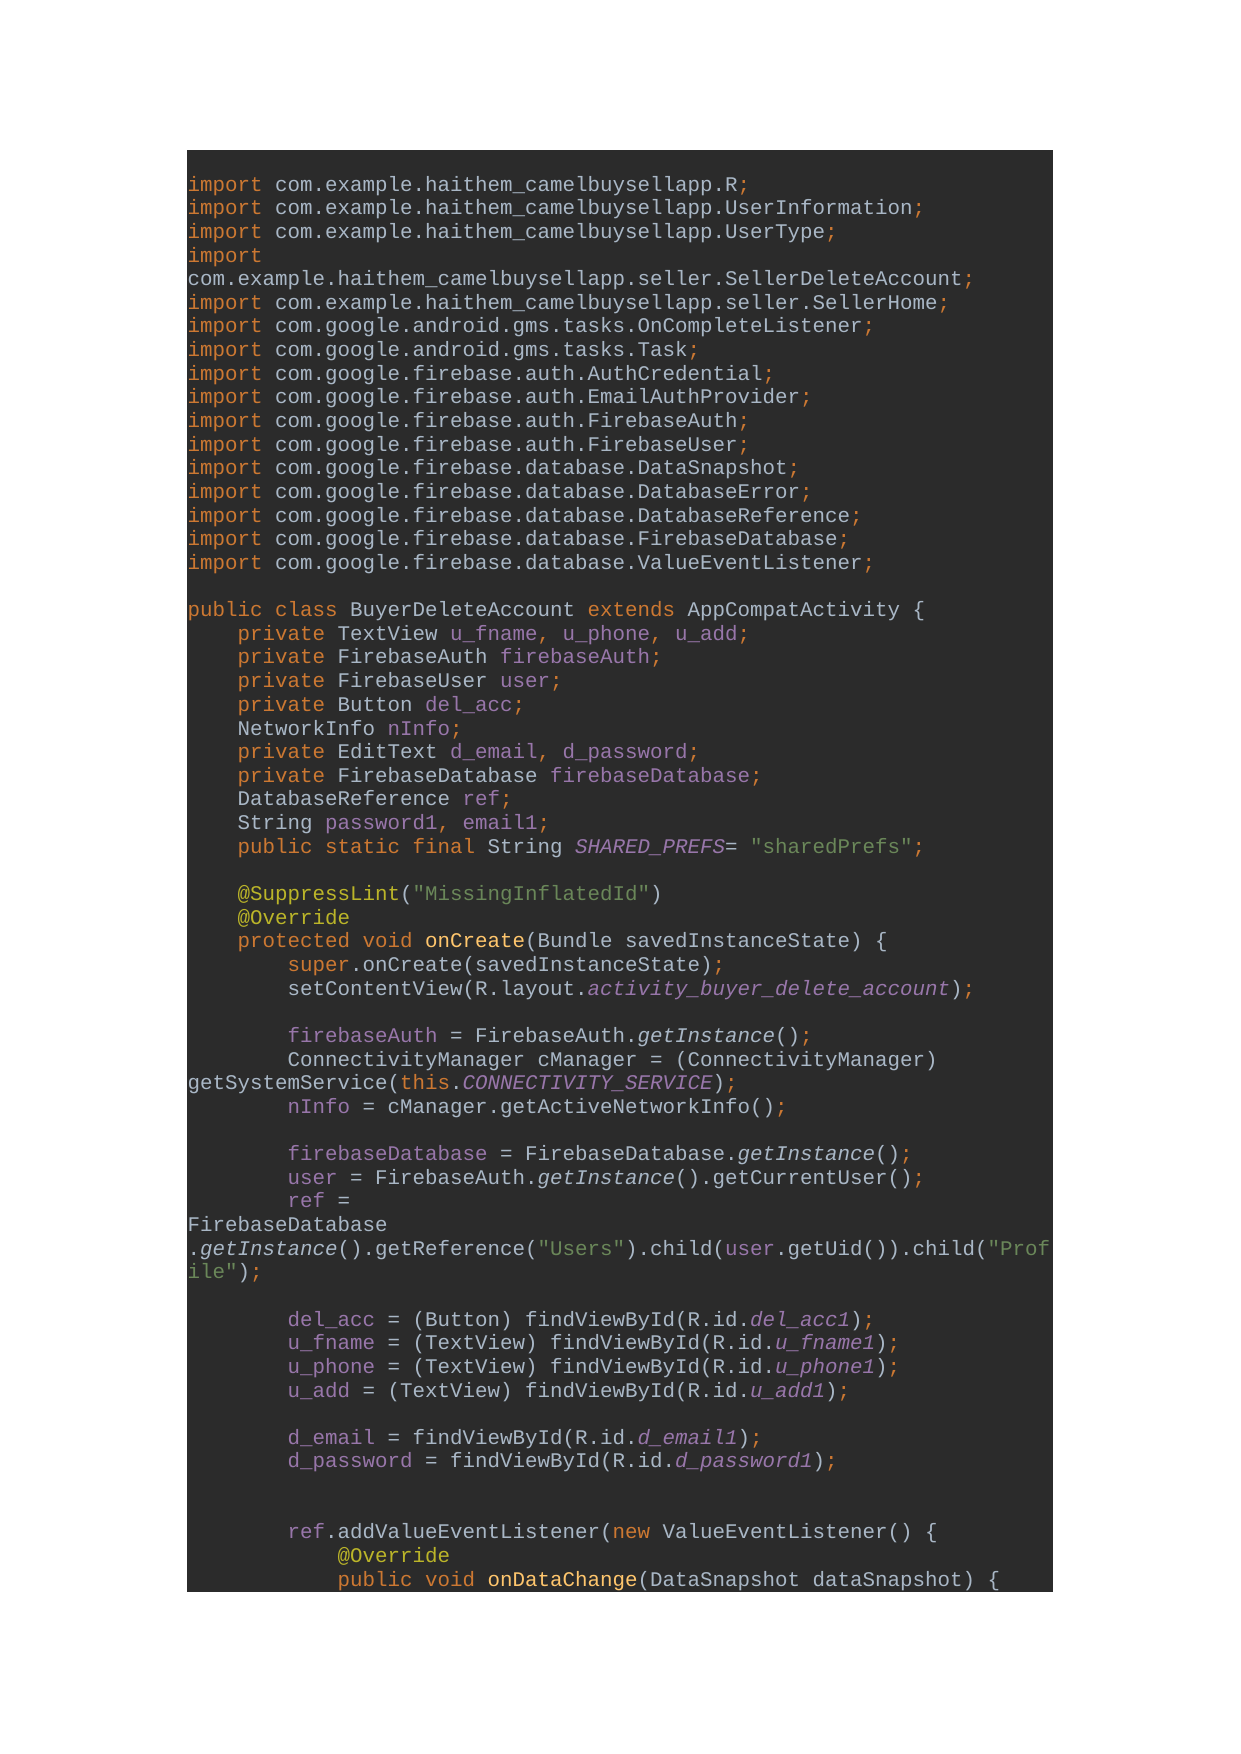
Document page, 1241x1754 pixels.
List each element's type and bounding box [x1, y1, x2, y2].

text [187, 150, 1053, 1592]
